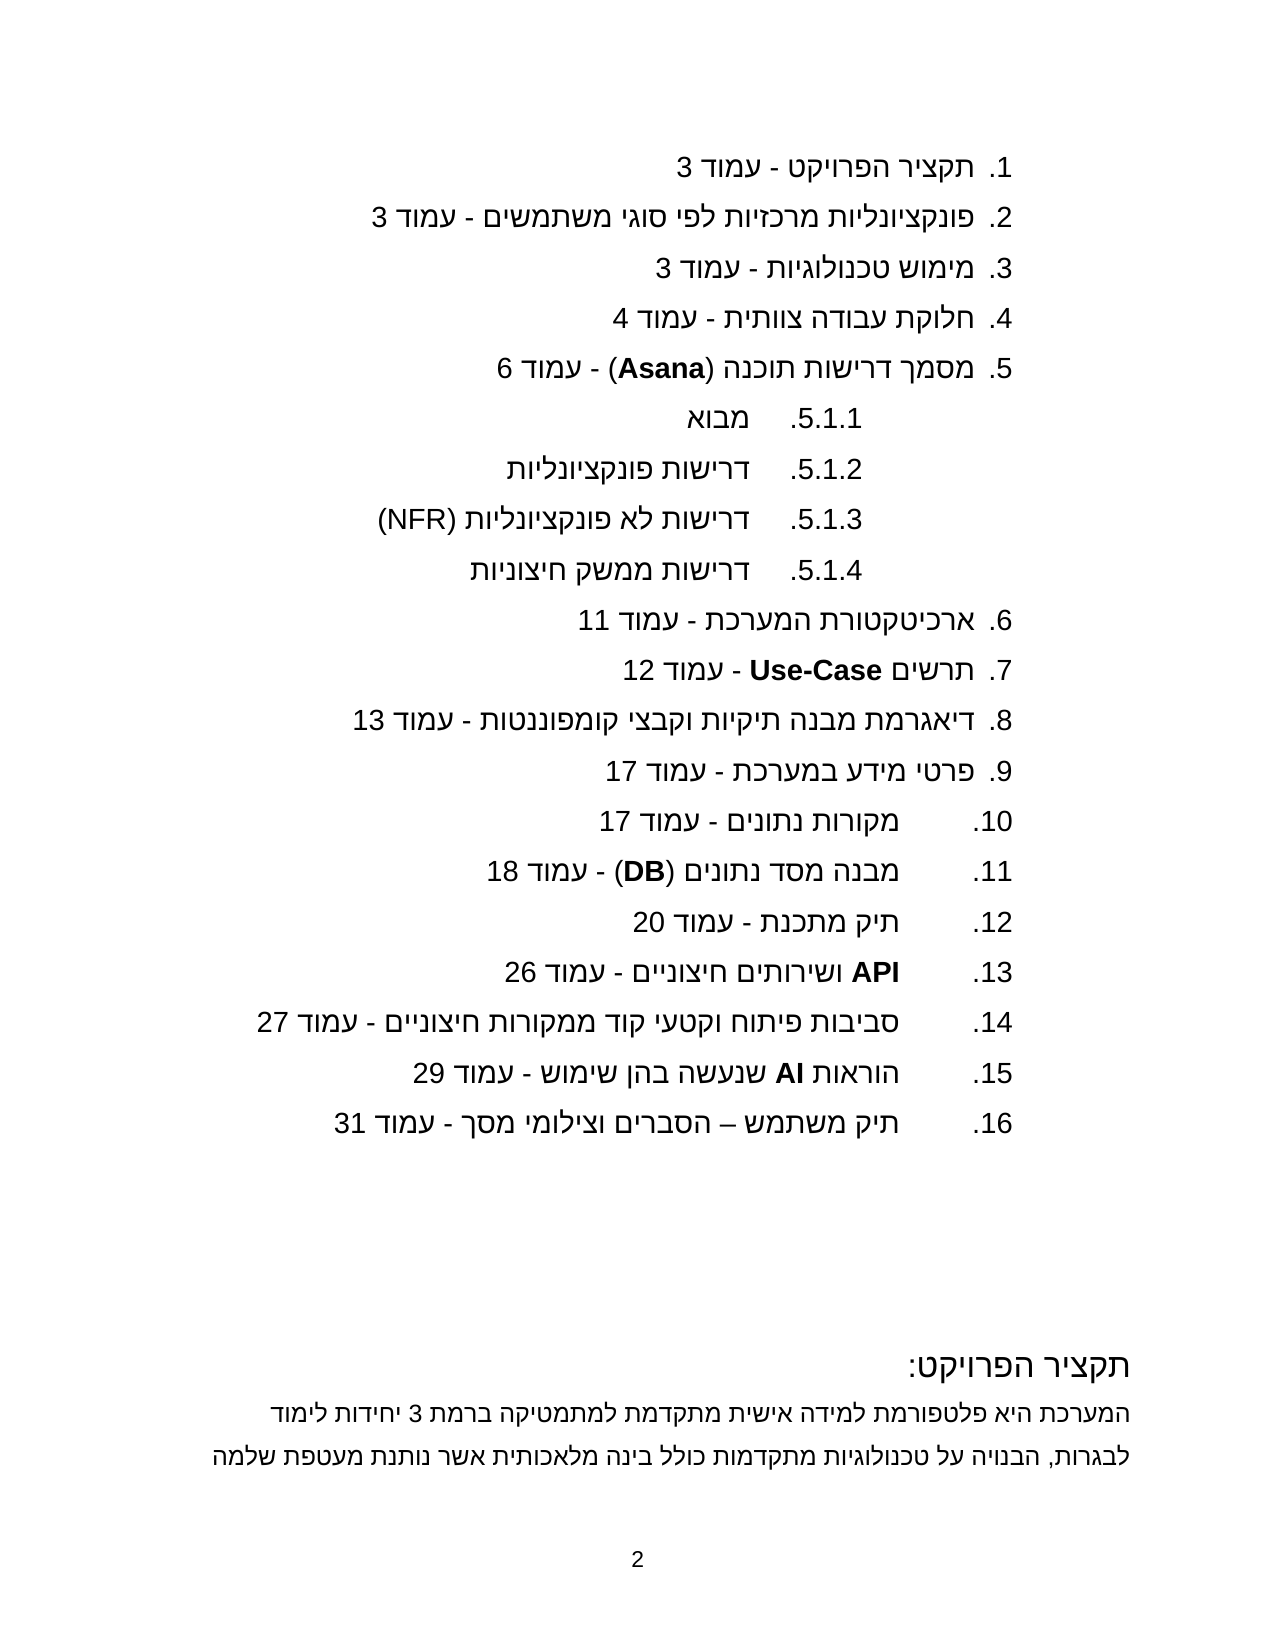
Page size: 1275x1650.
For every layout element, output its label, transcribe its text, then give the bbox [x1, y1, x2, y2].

list מבנה מסד נתונים (DB) - עמוד 18 [150, 854, 1012, 888]
list תרשים Use-Case - עמוד 12 [150, 653, 1012, 687]
list תקציר הפרויקט - עמוד 3 [150, 150, 1012, 183]
list דרישות לא פונקציונליות (NFR) [150, 502, 862, 536]
list פונקציונליות מרכזיות לפי סוגי משתמשים - עמוד 3 [150, 200, 1012, 234]
list API ושירותים חיצוניים - עמוד 26 [150, 955, 1012, 988]
list מקורות נתונים - עמוד 17 [150, 804, 1012, 838]
list מסמך דרישות תוכנה (Asana) - עמוד 6 [150, 351, 1012, 385]
list דרישות ממשק חיצוניות [150, 552, 862, 586]
list חלוקת עבודה צוותית - עמוד 4 [150, 301, 1012, 334]
list ארכיטקטורת המערכת - עמוד 11 [150, 603, 1012, 636]
list פרטי מידע במערכת - עמוד 17 [150, 754, 1012, 787]
list מימוש טכנולוגיות - עמוד 3 [150, 251, 1012, 284]
list תיק משתמש – הסברים וצילומי מסך - עמוד 31 [150, 1106, 1012, 1139]
list סביבות פיתוח וקטעי קוד ממקורות חיצוניים - עמוד 27 [150, 1005, 1012, 1039]
list מבוא [150, 402, 862, 435]
list הוראות AI שנעשה בהן שימוש - עמוד 29 [150, 1056, 1012, 1089]
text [187, 1346, 1131, 1471]
list תיק מתכנת - עמוד 20 [150, 905, 1012, 938]
list דיאגרמת מבנה תיקיות וקבצי קומפוננטות - עמוד 13 [150, 703, 1012, 737]
list דרישות פונקציונליות [150, 452, 862, 485]
